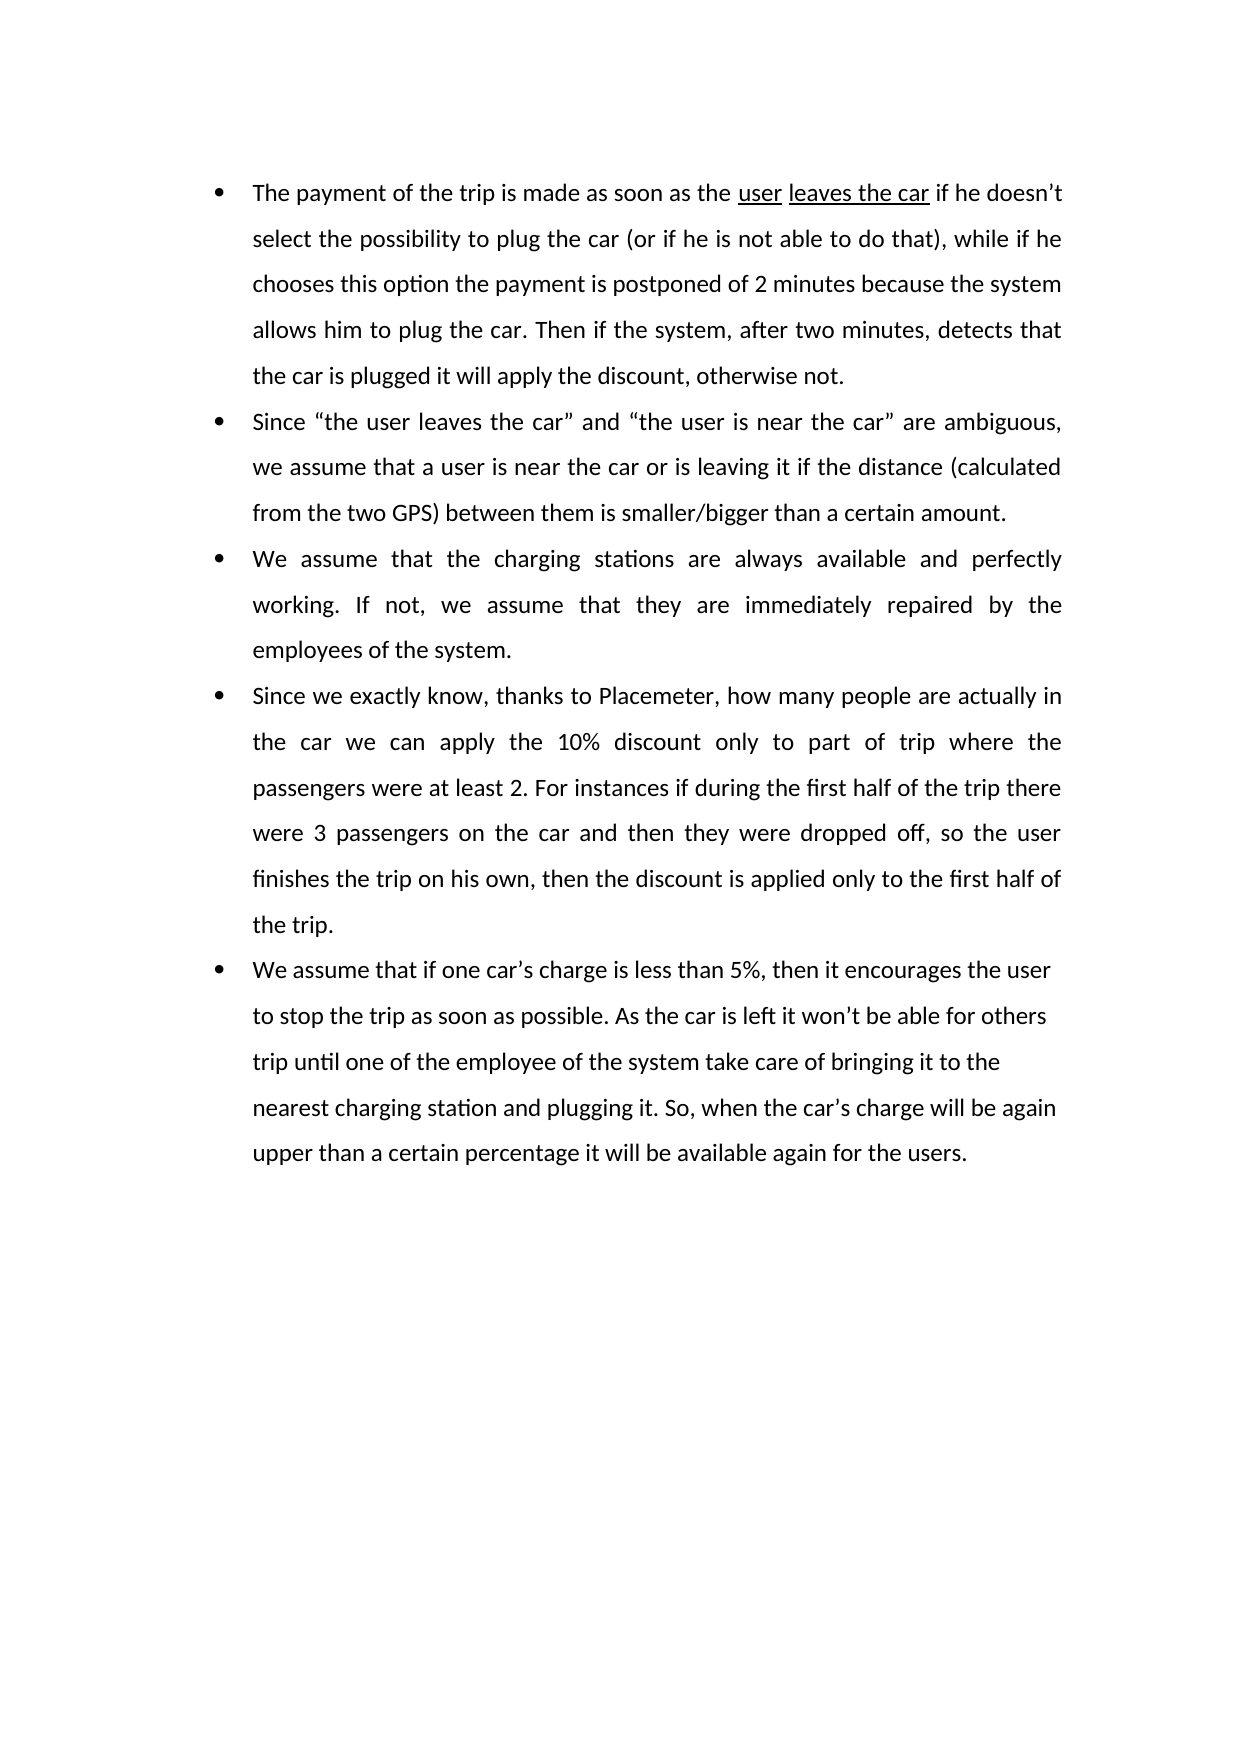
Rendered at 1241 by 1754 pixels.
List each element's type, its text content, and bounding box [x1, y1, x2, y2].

list The payment of the trip is made as soon as the user leaves the car if he doesn’t select the possibility to plug the car (or if he is not able to do that), while if he chooses this option the payment is postponed of 2 minutes because the system allows him to plug the car. Then if the system, after two minutes, detects that the car is plugged it will apply the discount, otherwise not. [215, 177, 1063, 391]
list We assume that if one car’s charge is less than 5%, then it encourages the user to stop the trip as soon as possible. As the car is left it won’t be able for others trip until one of the employee of the system take care of bringing it to the nearest charging station and plugging it. So, when the car’s charge will be again upper than a certain percentage it will be available again for the users. [215, 954, 1063, 1168]
list We assume that the charging stations are always available and perfectly working. If not, we assume that they are immediately repaired by the employees of the system. [215, 543, 1063, 665]
list Since we exactly know, thanks to Placemeter, how many people are actually in the car we can apply the 10% discount only to part of trip where the passengers were at least 2. For instances if during the first half of the trip there were 3 passengers on the car and then they were dropped off, so the user finishes the trip on his own, then the discount is applied only to the first half of the trip. [215, 680, 1063, 939]
list Since “the user leaves the car” and “the user is near the car” are ambiguous, we assume that a user is near the car or is leaving it if the distance (calculated from the two GPS) between them is smaller/bigger than a certain amount. [215, 406, 1063, 528]
